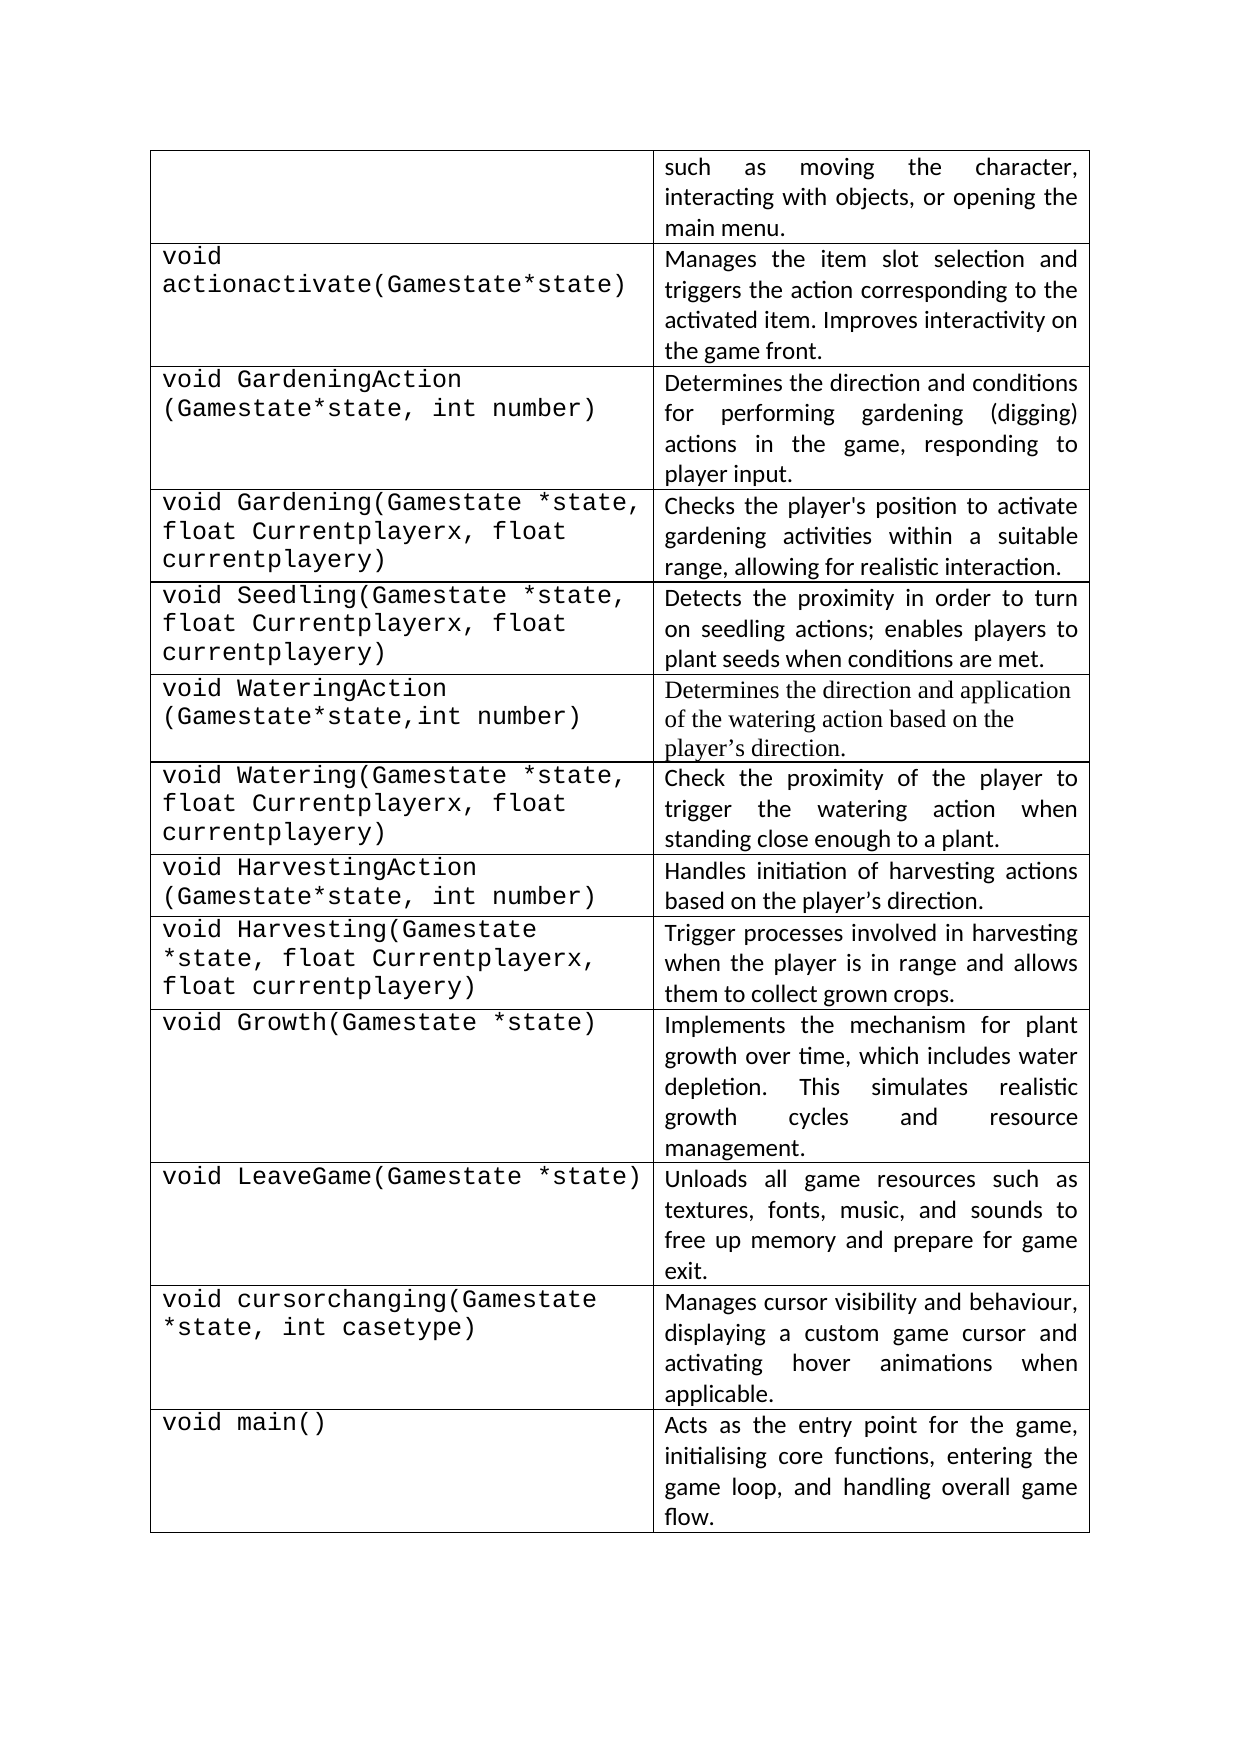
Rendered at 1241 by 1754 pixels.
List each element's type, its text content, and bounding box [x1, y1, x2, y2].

table_cell Determines the direction and application of the watering action based on the player’s direction. [654, 675, 1089, 761]
table_cell Implements the mechanism for plant growth over time, which includes water depletion. This simulates realistic growth cycles and resource management. [654, 1010, 1089, 1162]
table_cell Detects the proximity in order to turn on seedling actions; enables players to plant seeds when conditions are met. [654, 583, 1089, 674]
table_cell void Watering(Gamestate *state, float Currentplayerx, float currentplayery) [151, 763, 653, 854]
table_cell void Growth(Gamestate *state) [151, 1010, 653, 1162]
table_cell void GardeningAction (Gamestate*state, int number) [151, 367, 653, 489]
table_cell Unloads all game resources such as textures, fonts, music, and sounds to free up memory and prepare for game exit. [654, 1163, 1089, 1285]
table_cell Manages the item slot selection and triggers the action corresponding to the activated item. Improves interactivity on the game front. [654, 244, 1089, 366]
table_cell void cursorchanging(Gamestate *state, int casetype) [151, 1286, 653, 1408]
table_cell Checks the player's position to activate gardening activities within a suitable range, allowing for realistic interaction. [654, 490, 1089, 581]
table_cell Handles initiation of harvesting actions based on the player’s direction. [654, 855, 1089, 916]
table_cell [151, 151, 653, 243]
table_cell Manages cursor visibility and behaviour, displaying a custom game cursor and activating hover animations when applicable. [654, 1286, 1089, 1408]
table_cell Determines the direction and conditions for performing gardening (digging) actions in the game, responding to player input. [654, 367, 1089, 489]
table_cell void Gardening(Gamestate *state, float Currentplayerx, float currentplayery) [151, 490, 653, 581]
table_cell void WateringAction (Gamestate*state,int number) [151, 675, 653, 761]
table_cell Check the proximity of the player to trigger the watering action when standing close enough to a plant. [654, 763, 1089, 854]
table_cell void actionactivate(Gamestate*state) [151, 244, 653, 366]
table_cell Trigger processes involved in harvesting when the player is in range and allows them to collect grown crops. [654, 917, 1089, 1009]
table_cell void LeaveGame(Gamestate *state) [151, 1163, 653, 1285]
table_cell Acts as the entry point for the game, initialising core functions, entering the game loop, and handling overall game flow. [654, 1410, 1089, 1532]
table_cell void Harvesting(Gamestate *state, float Currentplayerx, float currentplayery) [151, 917, 653, 1009]
table_cell void Seedling(Gamestate *state, float Currentplayerx, float currentplayery) [151, 583, 653, 674]
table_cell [654, 151, 1089, 243]
table_cell void main() [151, 1410, 653, 1532]
table_cell void HarvestingAction (Gamestate*state, int number) [151, 855, 653, 916]
